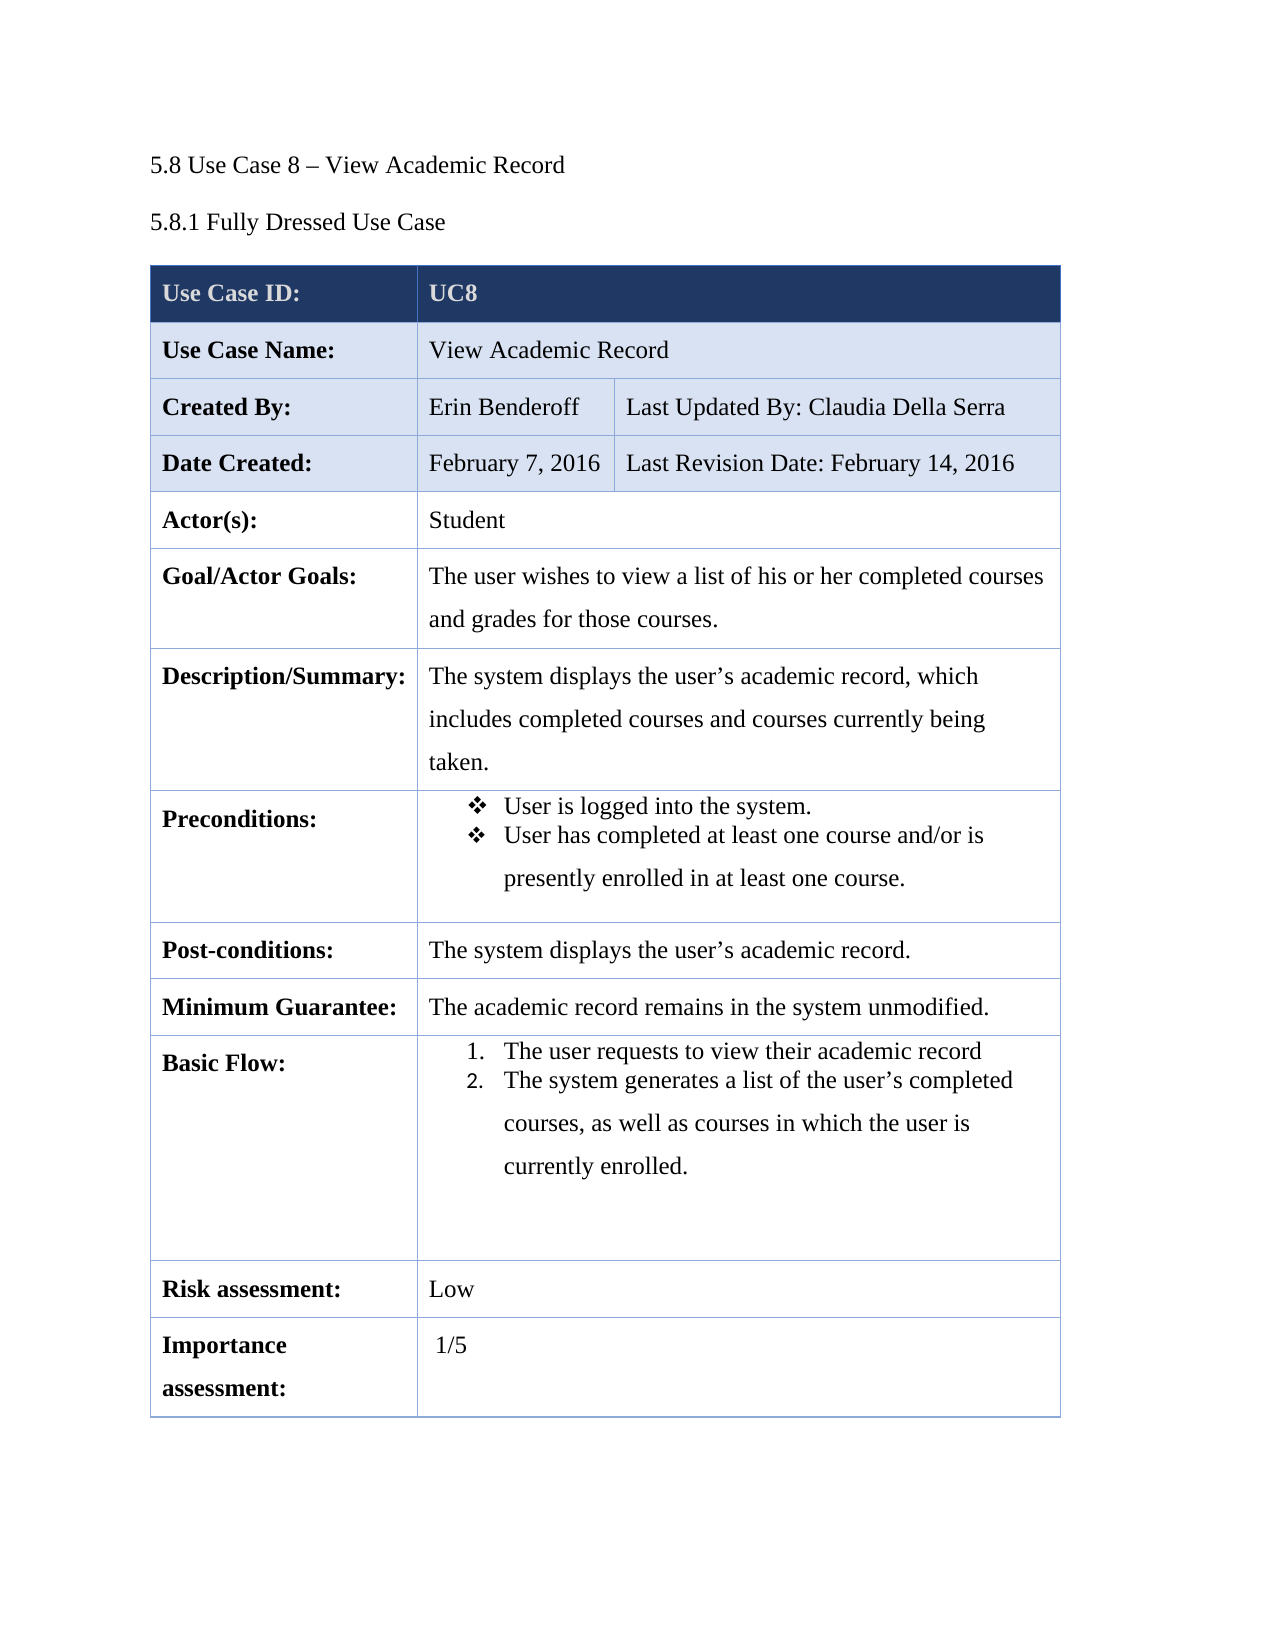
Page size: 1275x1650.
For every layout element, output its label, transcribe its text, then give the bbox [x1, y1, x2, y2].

table_cell Date Created: [151, 436, 417, 491]
table_cell Minimum Guarantee: [151, 979, 417, 1035]
table_cell Erin Benderoff [418, 379, 614, 435]
table_cell Risk assessment: [151, 1261, 417, 1317]
table_cell 1/5 [418, 1318, 1060, 1416]
table_cell The user wishes to view a list of his or her completed courses and grades for those courses. [418, 549, 1060, 647]
table_cell Post-conditions: [151, 923, 417, 978]
table_cell View Academic Record [418, 323, 1060, 378]
table_cell Importance assessment: [151, 1318, 417, 1416]
table_cell Use Case Name: [151, 323, 417, 378]
table_cell The system displays the user’s academic record. [418, 923, 1060, 978]
table_cell The system displays the user’s academic record, which includes completed courses and courses currently being taken. [418, 649, 1060, 790]
table_cell The academic record remains in the system unmodified. [418, 979, 1060, 1035]
table_cell User is logged into the system. User has completed at least one course and/or is presently enrolled in at least one course. [418, 791, 1060, 922]
table_cell Student [418, 492, 1060, 548]
table_cell Goal/Actor Goals: [151, 549, 417, 647]
table_cell Actor(s): [151, 492, 417, 548]
table_cell Created By: [151, 379, 417, 435]
table_cell The user requests to view their academic record The system generates a list of the user’s completed courses, as well as courses in which the user is currently enrolled. [418, 1036, 1060, 1260]
table_cell Last Updated By: Claudia Della Serra [615, 379, 1060, 435]
table_header UC8 [418, 266, 1060, 322]
text 5.8 Use Case 8 – View Academic Record [150, 150, 1125, 179]
table_cell Preconditions: [151, 791, 417, 922]
table_header Use Case ID: [151, 266, 417, 322]
table_cell Basic Flow: [151, 1036, 417, 1260]
table_cell Low [418, 1261, 1060, 1317]
table_cell Description/Summary: [151, 649, 417, 790]
table_cell Last Revision Date: February 14, 2016 [615, 436, 1060, 491]
text 5.8.1 Fully Dressed Use Case [150, 207, 1125, 236]
table_cell February 7, 2016 [418, 436, 614, 491]
